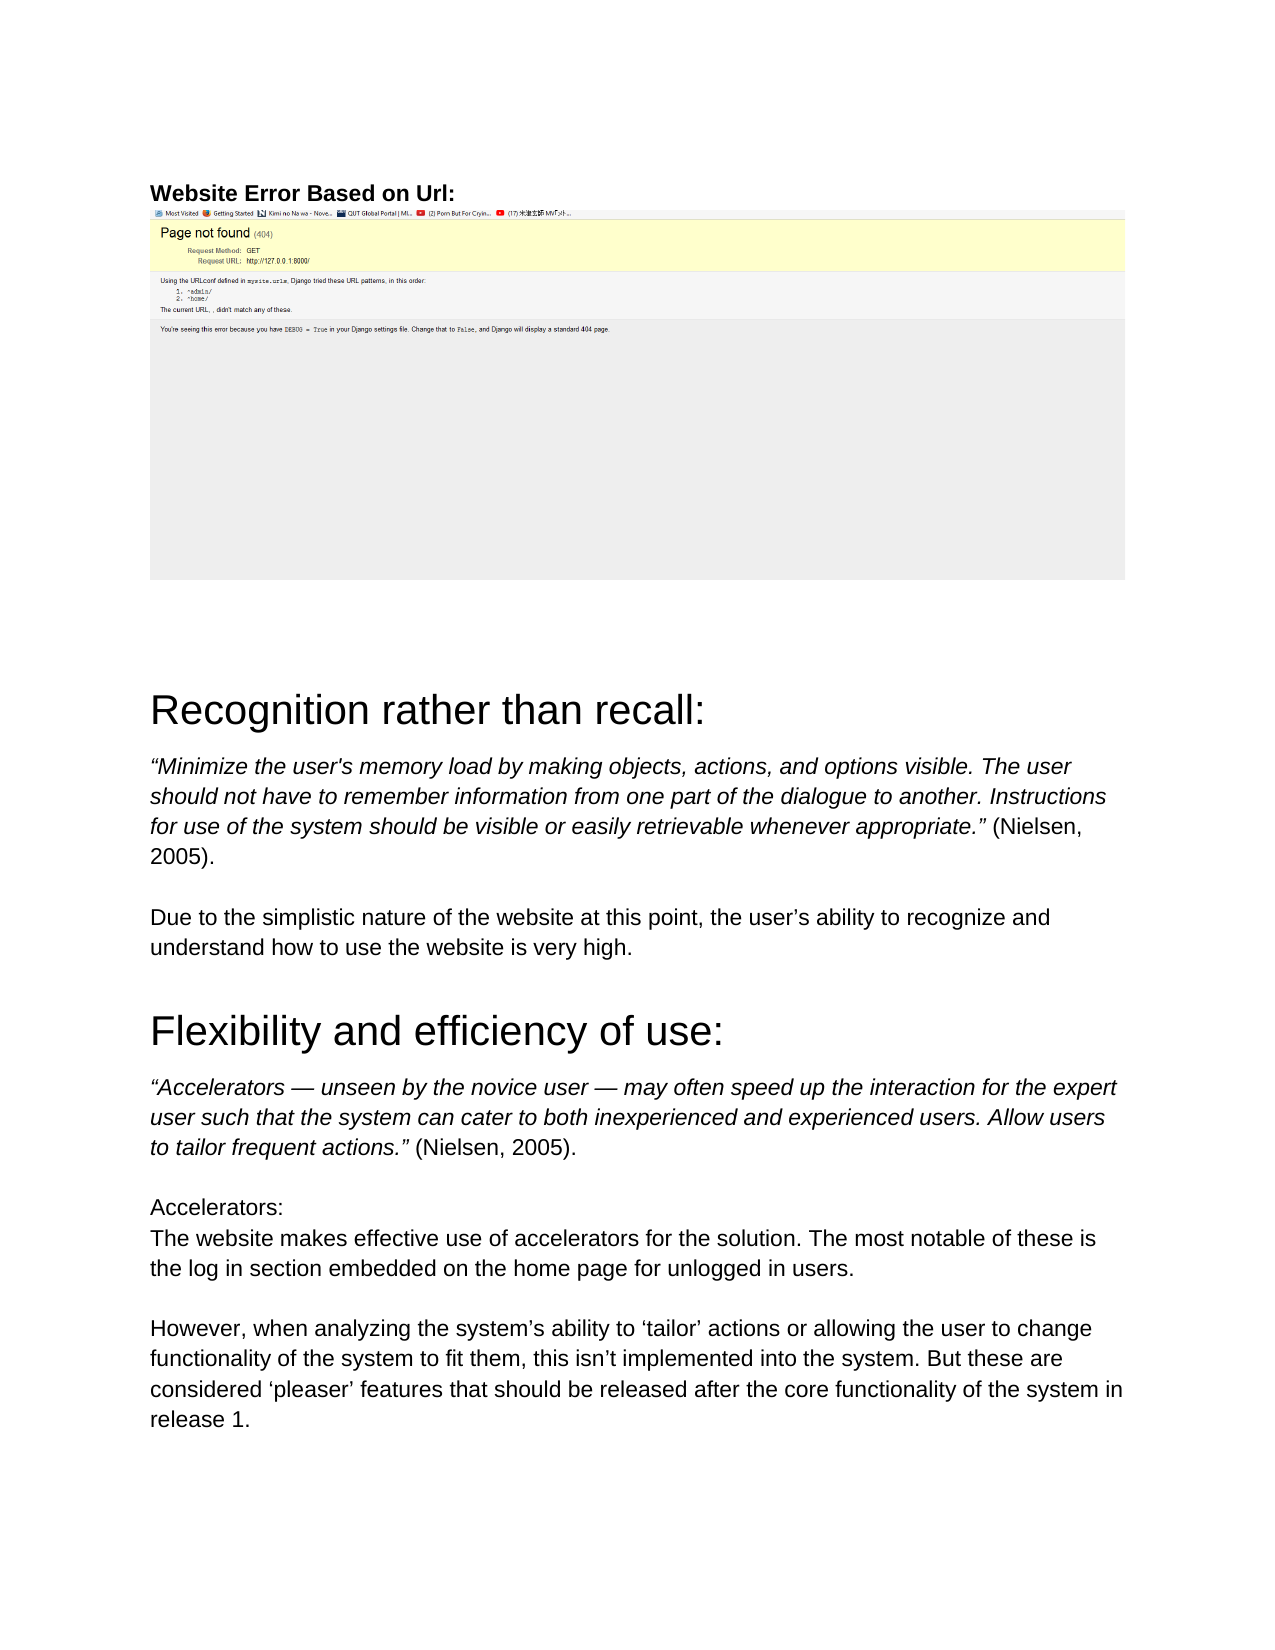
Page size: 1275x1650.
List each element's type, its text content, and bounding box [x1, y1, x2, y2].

text Website Error Based on Url: [150, 180, 1125, 207]
text However, when analyzing the system’s ability to ‘tailor’ actions or allowing the user to change functionality of the system to fit them, this isn’t implemented into the system. But these are considered ‘pleaser’ features that should be released after the core functionality of the system in release 1. [150, 1315, 1125, 1432]
text “Minimize the user's memory load by making objects, actions, and options visible. The user should not have to remember information from one part of the dialogue to another. Instructions for use of the system should be visible or easily retrievable whenever appropriate.” (Nielsen, 2005). [150, 753, 1125, 870]
text Accelerators: [150, 1194, 1125, 1221]
subtitle Flexibility and efficiency of use: [150, 1006, 1125, 1054]
subtitle Recognition rather than recall: [150, 685, 1125, 733]
text “Accelerators — unseen by the novice user — may often speed up the interaction for the expert user such that the system can cater to both inexperienced and experienced users. Allow users to tailor frequent actions.” (Nielsen, 2005). [150, 1073, 1125, 1160]
text The website makes effective use of accelerators for the solution. The most notable of these is the log in section embedded on the home page for unlogged in users. [150, 1224, 1125, 1281]
picture [150, 210, 1125, 580]
text Due to the simplistic nature of the website at this point, the user’s ability to recognize and understand how to use the website is very high. [150, 904, 1125, 960]
